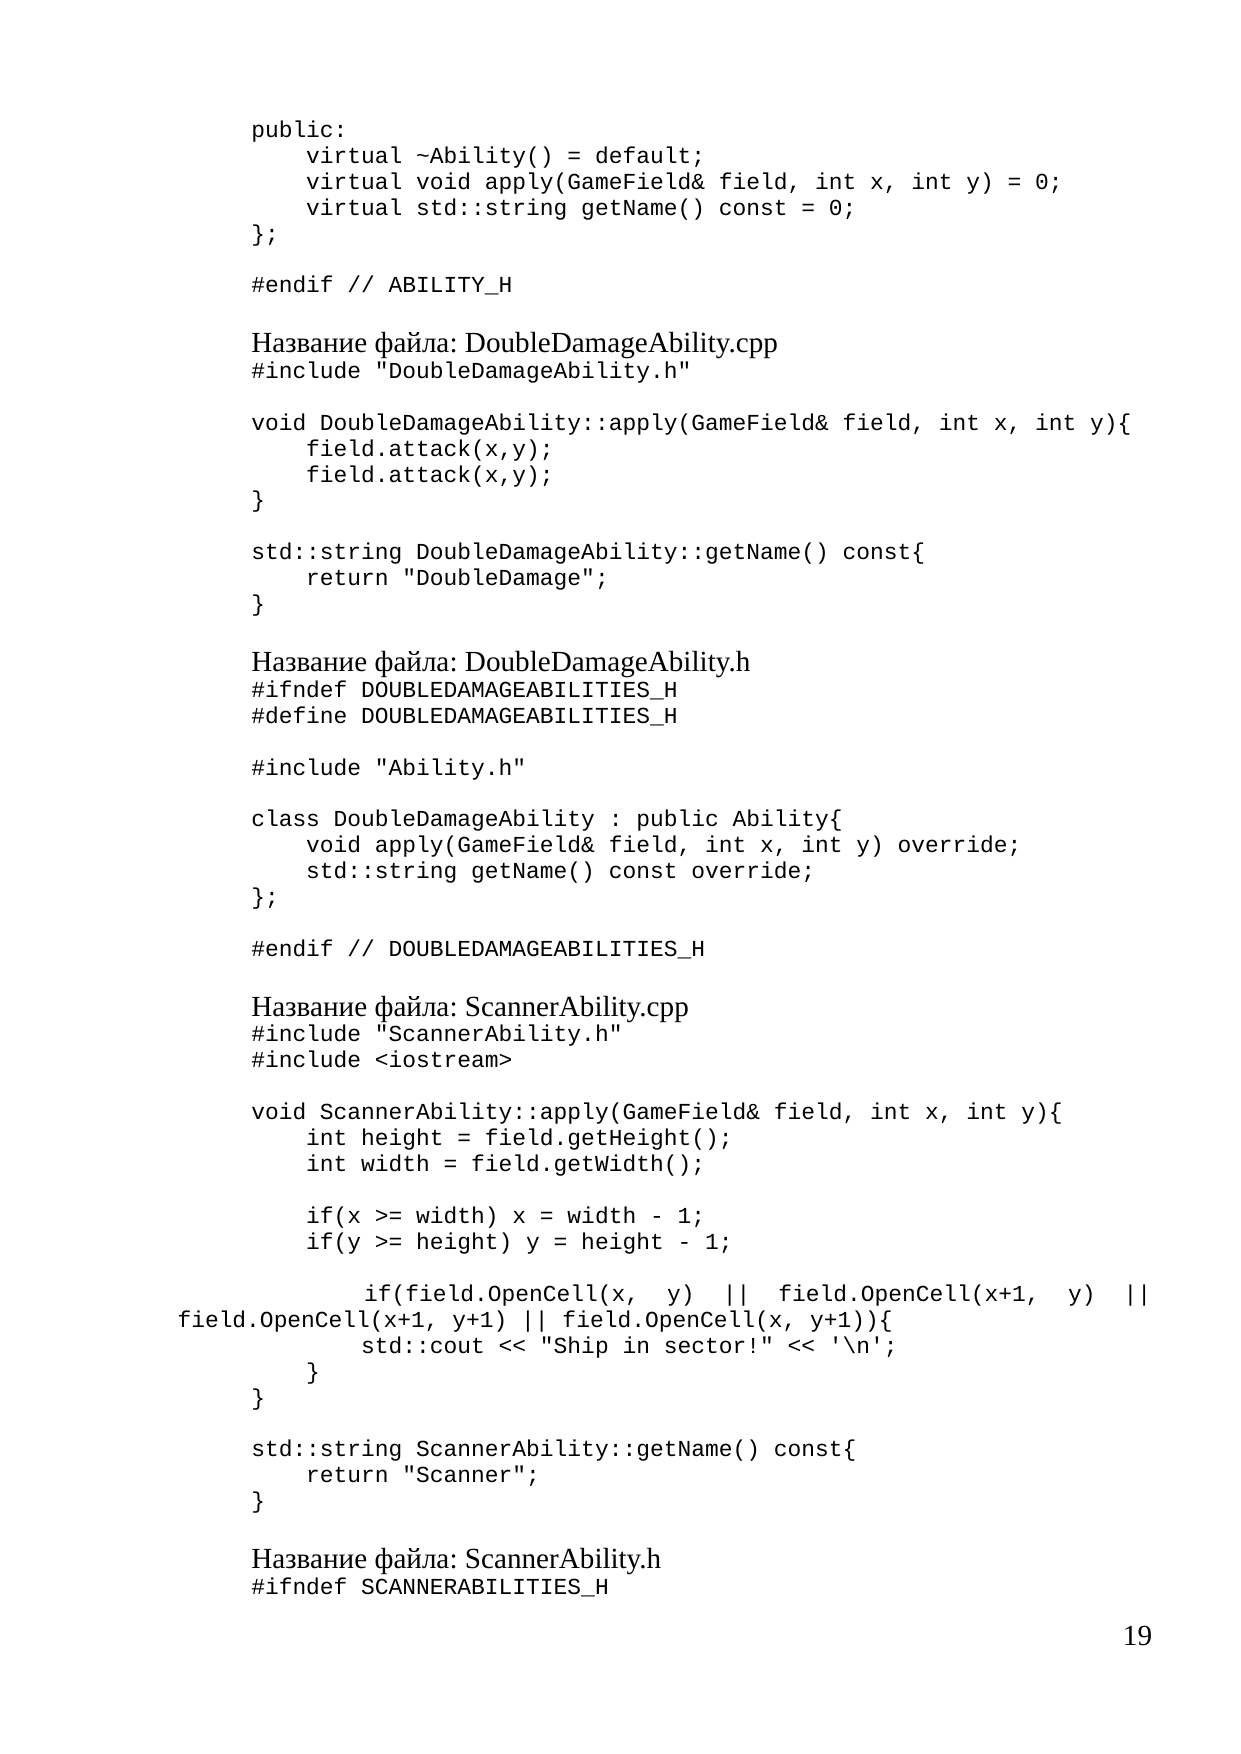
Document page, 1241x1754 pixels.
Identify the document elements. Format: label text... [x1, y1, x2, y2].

text }; [177, 222, 1152, 248]
text Название файла: DoubleDamageAbility.cpp [177, 326, 1152, 359]
text #define DOUBLEDAMAGEABILITIES_H [177, 704, 1152, 730]
text return "DoubleDamage"; [177, 567, 1152, 593]
text if(field.OpenCell(x, y) || field.OpenCell(x+1, y) || field.OpenCell(x+1, y+1) || field.OpenCell(x, y+1)){ [177, 1282, 1152, 1334]
text #include <iostream> [177, 1049, 1152, 1075]
text virtual void apply(GameField& field, int x, int y) = 0; [177, 170, 1152, 196]
text std::cout << "Ship in sector!" << '\n'; [177, 1334, 1152, 1360]
text void apply(GameField& field, int x, int y) override; [177, 834, 1152, 859]
text field.attack(x,y); [177, 437, 1152, 463]
text virtual std::string getName() const = 0; [177, 196, 1152, 222]
text #include "Ability.h" [177, 756, 1152, 782]
text #ifndef DOUBLEDAMAGEABILITIES_H [177, 678, 1152, 704]
text Название файла: ScannerAbility.h [177, 1542, 1152, 1575]
text } [177, 489, 1152, 515]
text } [177, 593, 1152, 618]
text } [177, 1386, 1152, 1412]
text std::string DoubleDamageAbility::getName() const{ [177, 541, 1152, 567]
text int width = field.getWidth(); [177, 1152, 1152, 1178]
text } [177, 1490, 1152, 1516]
text std::string getName() const override; [177, 859, 1152, 886]
text }; [177, 886, 1152, 911]
text void ScannerAbility::apply(GameField& field, int x, int y){ [177, 1101, 1152, 1127]
text field.attack(x,y); [177, 463, 1152, 489]
text if(x >= width) x = width - 1; [177, 1204, 1152, 1230]
text virtual ~Ability() = default; [177, 144, 1152, 170]
text int height = field.getHeight(); [177, 1127, 1152, 1152]
text void DoubleDamageAbility::apply(GameField& field, int x, int y){ [177, 411, 1152, 437]
text public: [177, 118, 1152, 144]
text std::string ScannerAbility::getName() const{ [177, 1438, 1152, 1464]
text #include "ScannerAbility.h" [177, 1023, 1152, 1049]
text #endif // DOUBLEDAMAGEABILITIES_H [177, 937, 1152, 963]
text } [177, 1360, 1152, 1386]
text return "Scanner"; [177, 1464, 1152, 1490]
text Название файла: ScannerAbility.cpp [177, 989, 1152, 1023]
text Название файла: DoubleDamageAbility.h [177, 644, 1152, 678]
text #ifndef SCANNERABILITIES_H [177, 1575, 1152, 1601]
text #include "DoubleDamageAbility.h" [177, 359, 1152, 385]
text class DoubleDamageAbility : public Ability{ [177, 808, 1152, 834]
text if(y >= height) y = height - 1; [177, 1230, 1152, 1256]
text #endif // ABILITY_H [177, 274, 1152, 300]
